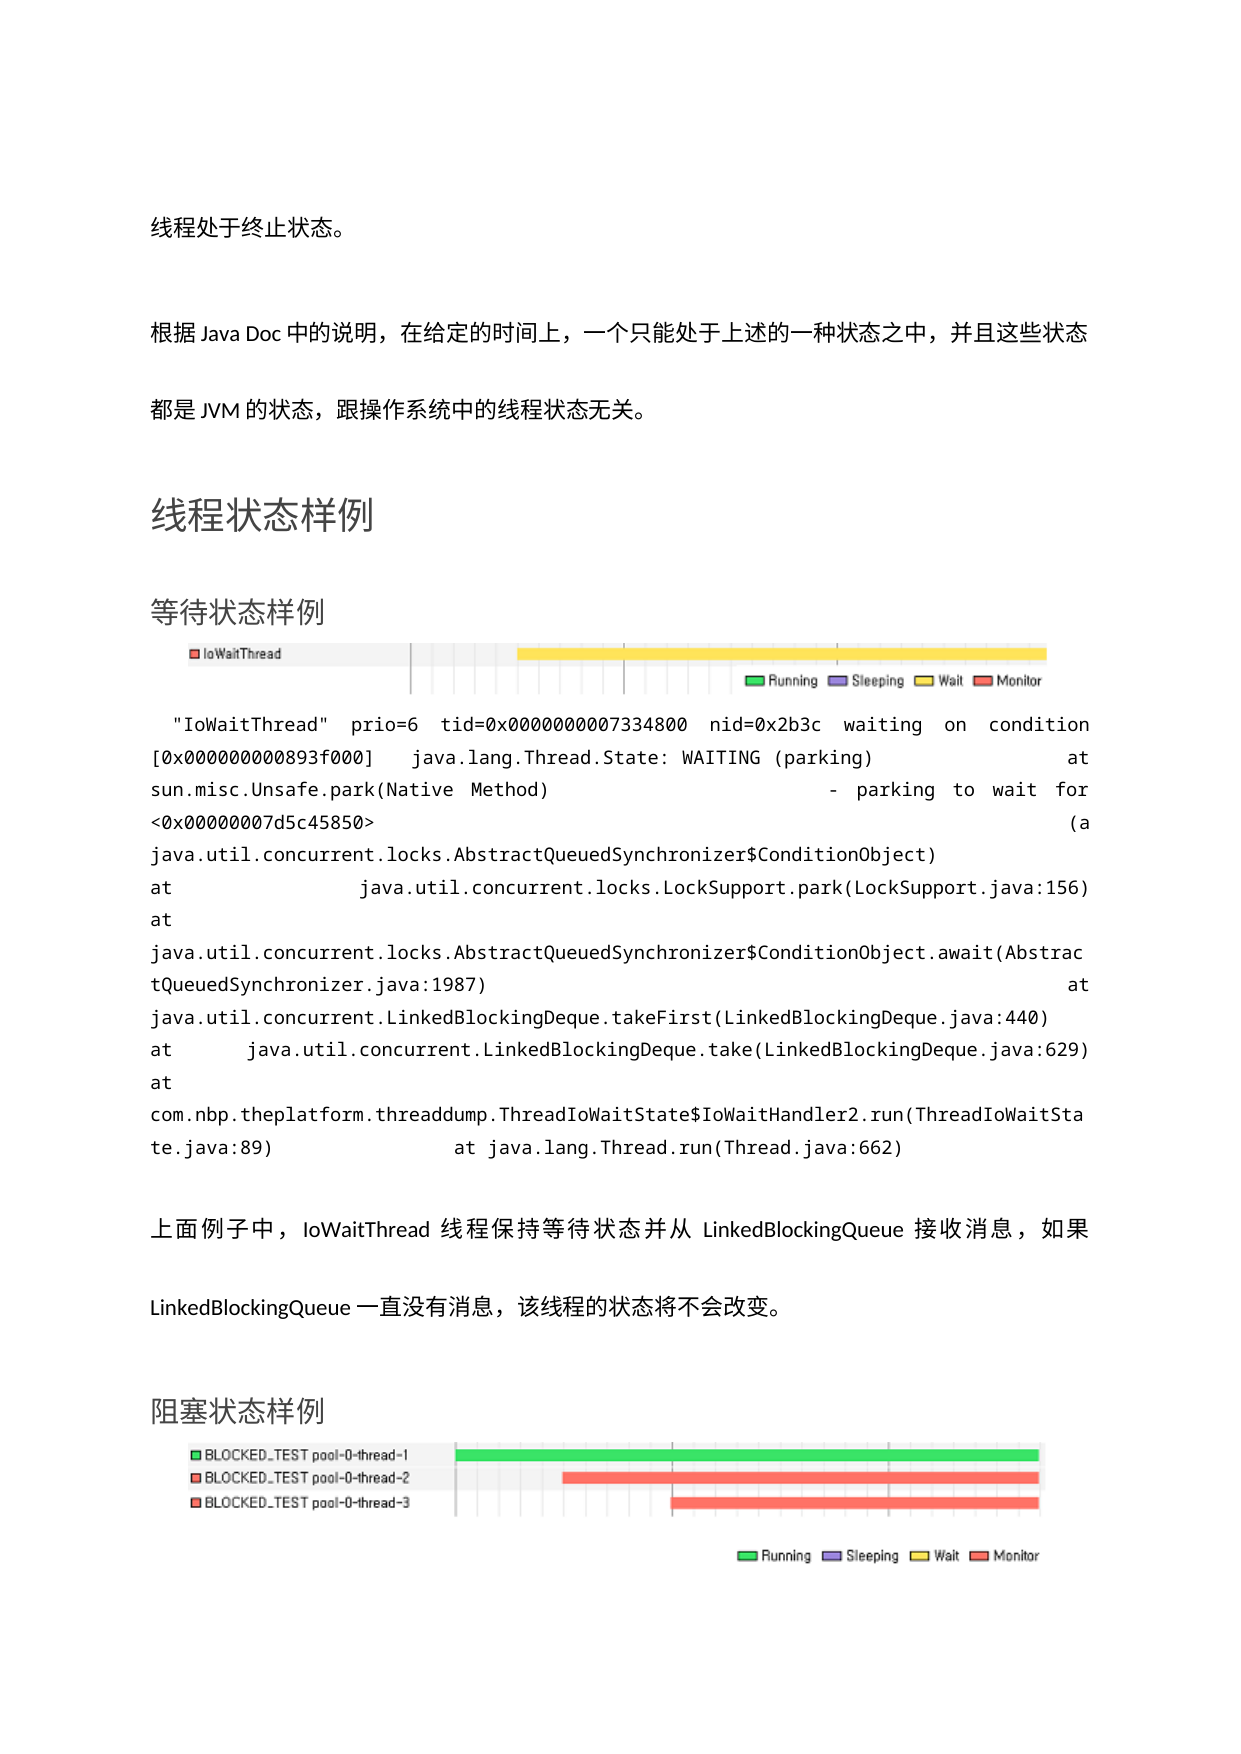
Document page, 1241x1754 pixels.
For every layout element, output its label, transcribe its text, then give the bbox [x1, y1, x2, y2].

picture [188, 643, 1053, 696]
text 阻塞状态样例 [150, 1377, 1090, 1442]
text 上面例子中，IoWaitThread 线程保持等待状态并从 LinkedBlockingQueue 接收消息，如果 LinkedBlockingQueue 一直没有消息，该线程的状态将不会改变。 [150, 1196, 1090, 1338]
text 线程处于终止状态。 [150, 194, 1090, 259]
picture [188, 1442, 1053, 1568]
text 根据Java Doc中的说明，在给定的时间上，一个只能处于上述的一种状态之中，并且这些状态都是JVM的状态，跟操作系统中的线程状态无关。 [150, 298, 1090, 441]
text 等待状态样例 [150, 578, 1090, 643]
text "IoWaitThread" prio=6 tid=0x0000000007334800 nid=0x2b3c waiting on condition [0x000000000893f000] java.lang.Thread.State: WAITING (parking) at sun.misc.Unsafe.park(Native Method) - parking to wait for <0x00000007d5c45850> (a java.util.concurrent.locks.AbstractQueuedSynchronizer$ConditionObject) at java.util.concurrent.locks.LockSupport.park(LockSupport.java:156) at java.util.concurrent.locks.AbstractQueuedSynchronizer$ConditionObject.await(AbstractQueuedSynchronizer.java:1987) at java.util.concurrent.LinkedBlockingDeque.takeFirst(LinkedBlockingDeque.java:440) at java.util.concurrent.LinkedBlockingDeque.take(LinkedBlockingDeque.java:629) at com.nbp.theplatform.threaddump.ThreadIoWaitState$IoWaitHandler2.run(ThreadIoWaitState.java:89) at java.lang.Thread.run(Thread.java:662) [150, 708, 1090, 1163]
text 线程状态样例 [150, 481, 1090, 546]
